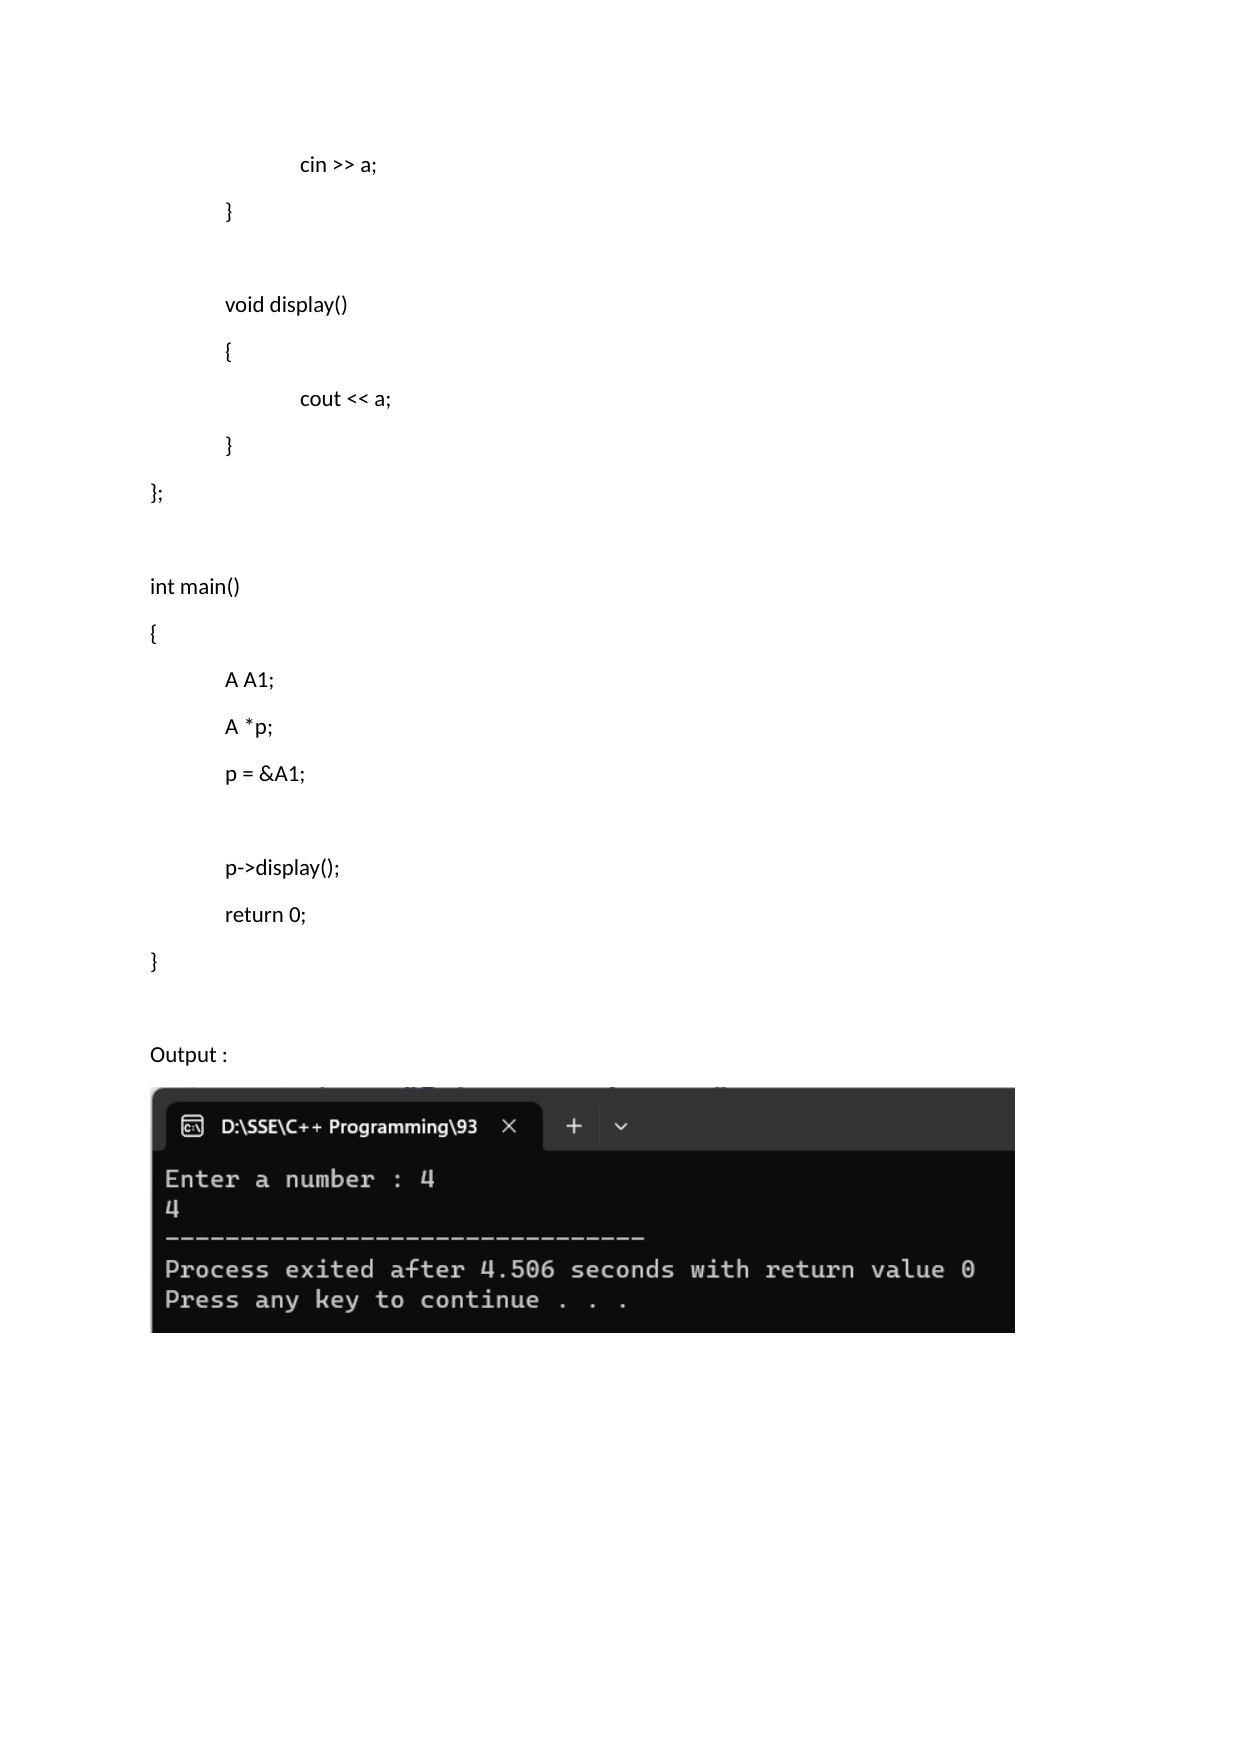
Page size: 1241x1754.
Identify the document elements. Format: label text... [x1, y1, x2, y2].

text int main() [150, 572, 1090, 600]
text void display() [150, 291, 1090, 319]
picture [150, 1087, 1015, 1333]
text }; [150, 478, 1090, 506]
text Output : [150, 1041, 1090, 1069]
text cin >> a; [150, 150, 1090, 178]
text } [150, 197, 1090, 225]
text A A1; [150, 666, 1090, 694]
text } [150, 947, 1090, 975]
text { [150, 619, 1090, 647]
text { [150, 337, 1090, 366]
text A *p; [150, 712, 1090, 741]
text p = &A1; [150, 759, 1090, 787]
text } [150, 431, 1090, 459]
text p->display(); [150, 853, 1090, 881]
text return 0; [150, 900, 1090, 928]
text cout << a; [150, 384, 1090, 412]
